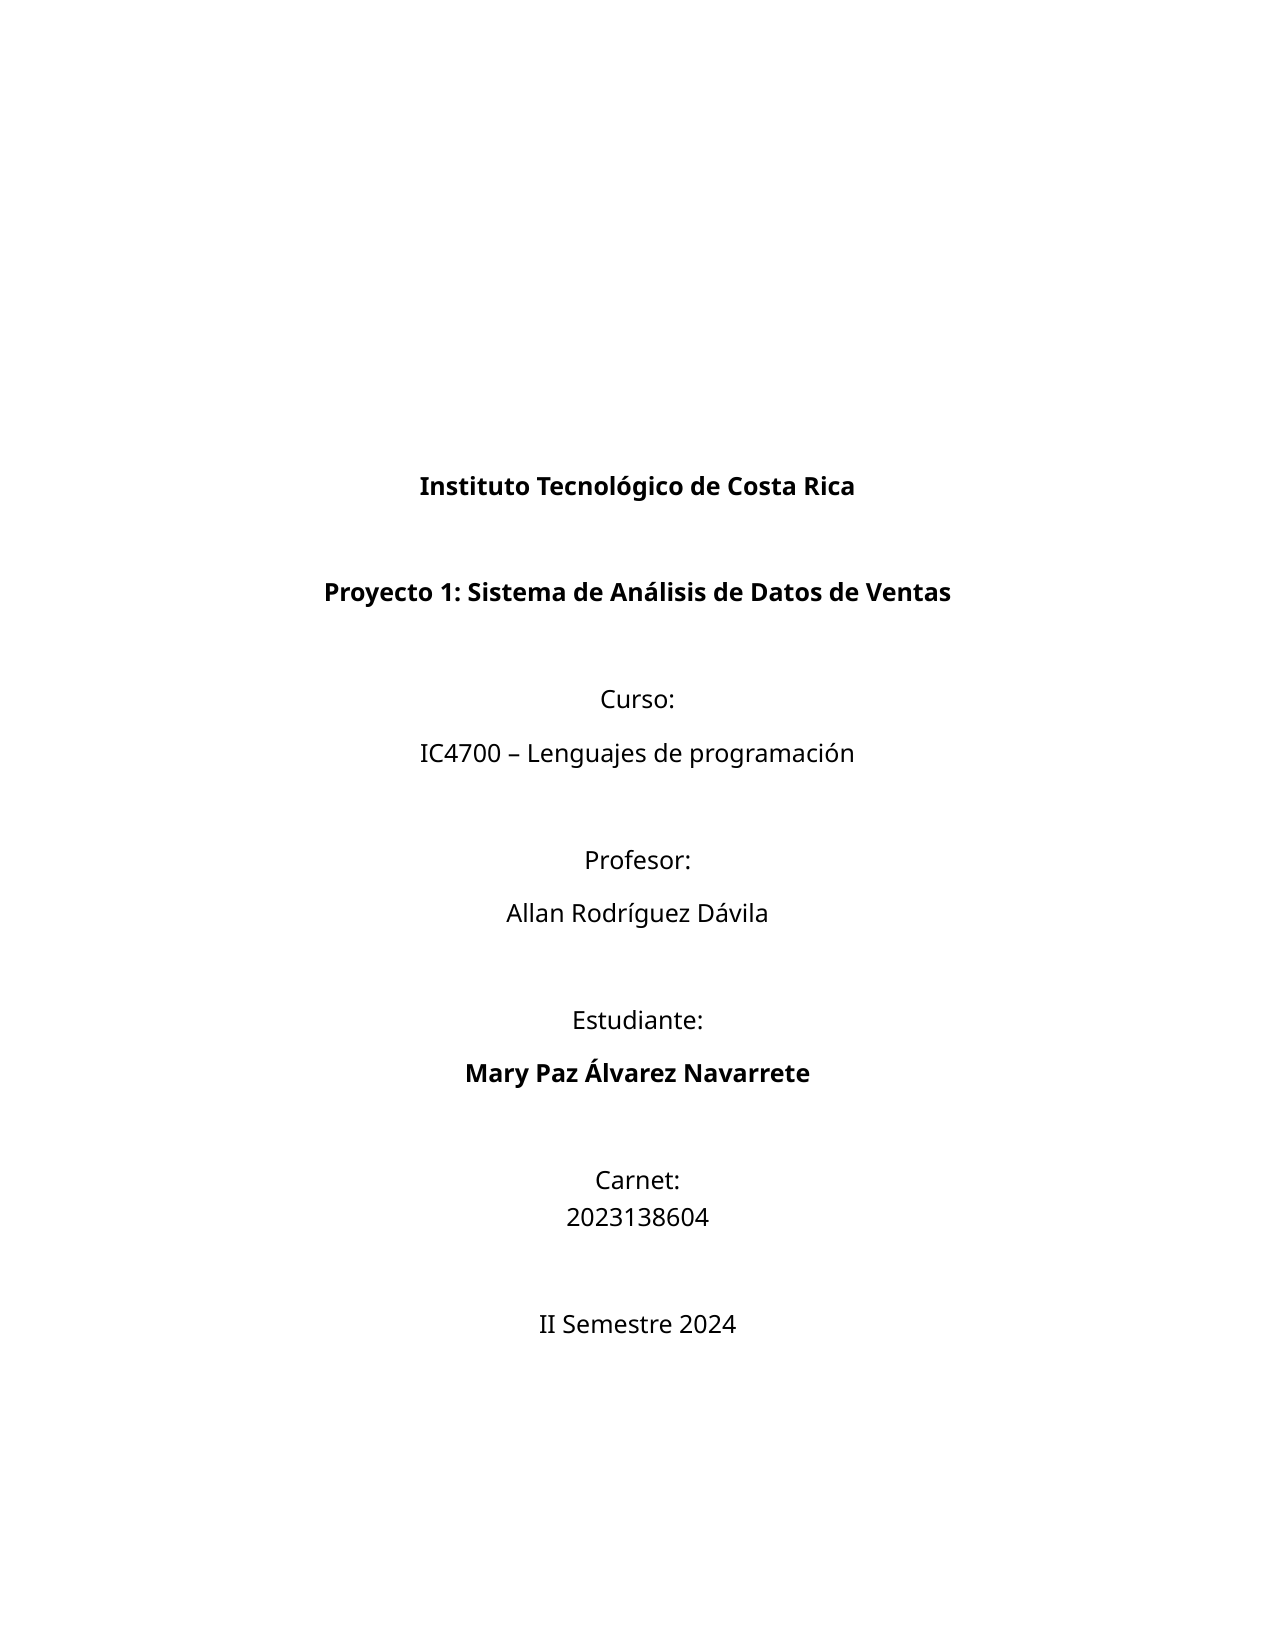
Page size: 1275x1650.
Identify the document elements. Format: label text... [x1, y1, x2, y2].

text II Semestre 2024 [177, 1307, 1098, 1341]
text Mary Paz Álvarez Navarrete [177, 1056, 1098, 1090]
text IC4700 – Lenguajes de programación [177, 735, 1098, 769]
text Allan Rodríguez Dávila [177, 896, 1098, 930]
text Instituto Tecnológico de Costa Rica [177, 468, 1098, 502]
text Estudiante: [177, 1003, 1098, 1037]
text Carnet: 2023138604 [177, 1163, 1098, 1234]
text Profesor: [177, 842, 1098, 876]
text Curso: [177, 682, 1098, 716]
text Proyecto 1: Sistema de Análisis de Datos de Ventas [177, 575, 1098, 609]
